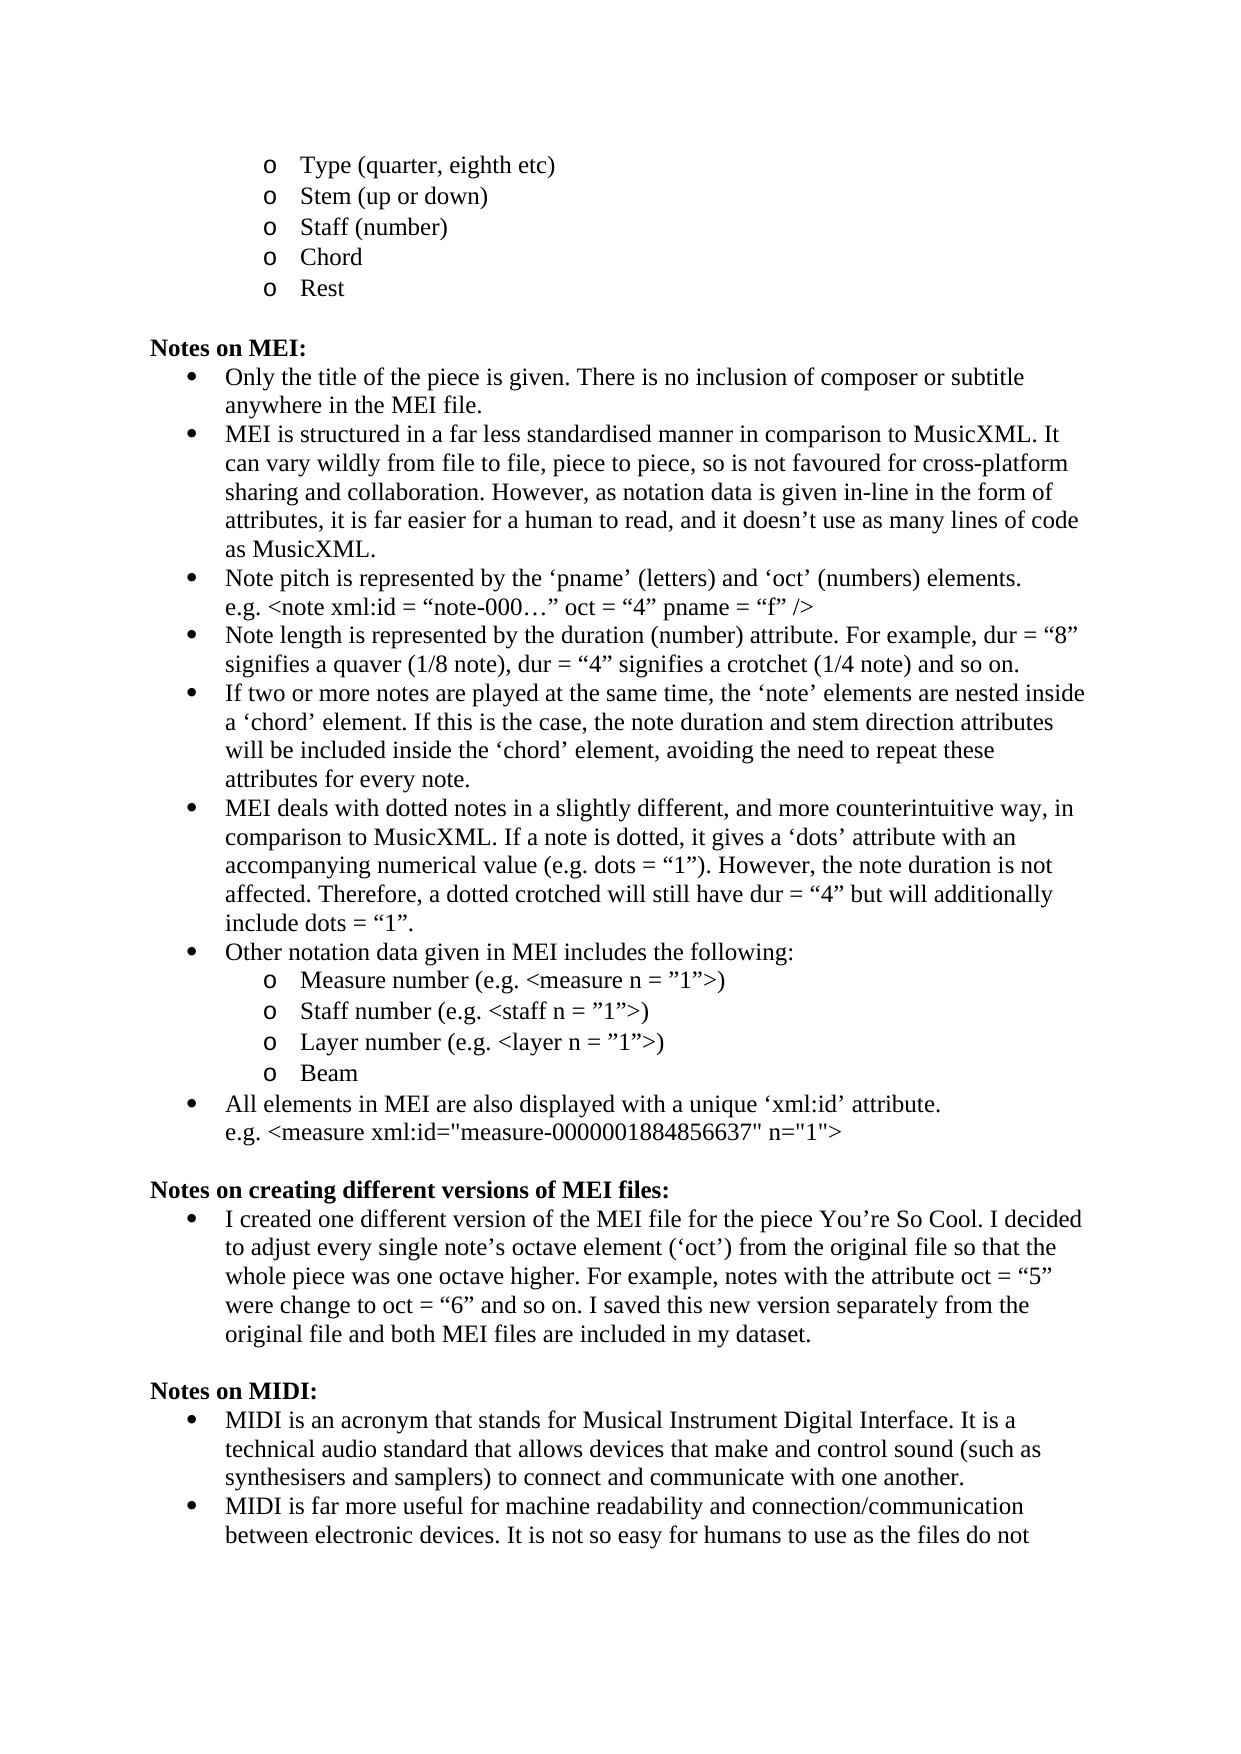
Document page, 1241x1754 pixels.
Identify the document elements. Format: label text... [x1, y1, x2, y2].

text e.g. <note xml:id = “note-000…” oct = “4” pname = “f” /> [225, 592, 1090, 620]
list e.g. <measure xml:id="measure-0000001884856637" n="1"> [225, 1117, 1090, 1146]
text Notes on MIDI: [150, 1376, 1090, 1405]
list MIDI is an acronym that stands for Musical Instrument Digital Interface. It is a technical audio standard that allows devices that make and control sound (such as synthesisers and samplers) to connect and communicate with one another. [187, 1405, 1090, 1491]
list Only the title of the piece is given. There is no inclusion of composer or subtitle anywhere in the MEI file. [187, 362, 1090, 419]
list Beam [262, 1058, 1090, 1089]
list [187, 1491, 1090, 1549]
list Stem (up or down) [262, 181, 1090, 212]
list Type (quarter, eighth etc) [262, 150, 1090, 181]
list Other notation data given in MEI includes the following: [187, 937, 1090, 965]
list MEI deals with dotted notes in a slightly different, and more counterintuitive way, in comparison to MusicXML. If a note is dotted, it gives a ‘dots’ attribute with an accompanying numerical value (e.g. dots = “1”). However, the note duration is not affected. Therefore, a dotted crotched will still have dur = “4” but will additionally include dots = “1”. [187, 793, 1090, 937]
list If two or more notes are played at the same time, the ‘note’ elements are nested inside a ‘chord’ element. If this is the case, the note duration and stem direction attributes will be included inside the ‘chord’ element, avoiding the need to repeat these attributes for every note. [187, 678, 1090, 793]
list All elements in MEI are also displayed with a unique ‘xml:id’ attribute. [187, 1089, 1090, 1117]
list Note length is represented by the duration (number) attribute. For example, dur = “8” signifies a quaver (1/8 note), dur = “4” signifies a crotchet (1/4 note) and so on. [187, 620, 1090, 678]
list Chord [262, 242, 1090, 273]
text Notes on creating different versions of MEI files: [150, 1175, 1090, 1204]
list Staff (number) [262, 212, 1090, 242]
list I created one different version of the MEI file for the piece You’re So Cool. I decided to adjust every single note’s octave element (‘oct’) from the original file so that the whole piece was one octave higher. For example, notes with the attribute oct = “5” were change to oct = “6” and so on. I saved this new version separately from the original file and both MEI files are included in my dataset. [187, 1204, 1090, 1347]
list Note pitch is represented by the ‘pname’ (letters) and ‘oct’ (numbers) elements. [187, 563, 1090, 592]
list MEI is structured in a far less standardised manner in comparison to MusicXML. It can vary wildly from file to file, piece to piece, so is not favoured for cross-platform sharing and collaboration. However, as notation data is given in-line in the form of attributes, it is far easier for a human to read, and it doesn’t use as many lines of code as MusicXML. [187, 419, 1090, 563]
text Notes on MEI: [150, 333, 1090, 362]
list Layer number (e.g. <layer n = ”1”>) [262, 1027, 1090, 1058]
list Staff number (e.g. <staff n = ”1”>) [262, 996, 1090, 1027]
list Measure number (e.g. <measure n = ”1”>) [262, 965, 1090, 996]
list Rest [262, 273, 1090, 304]
